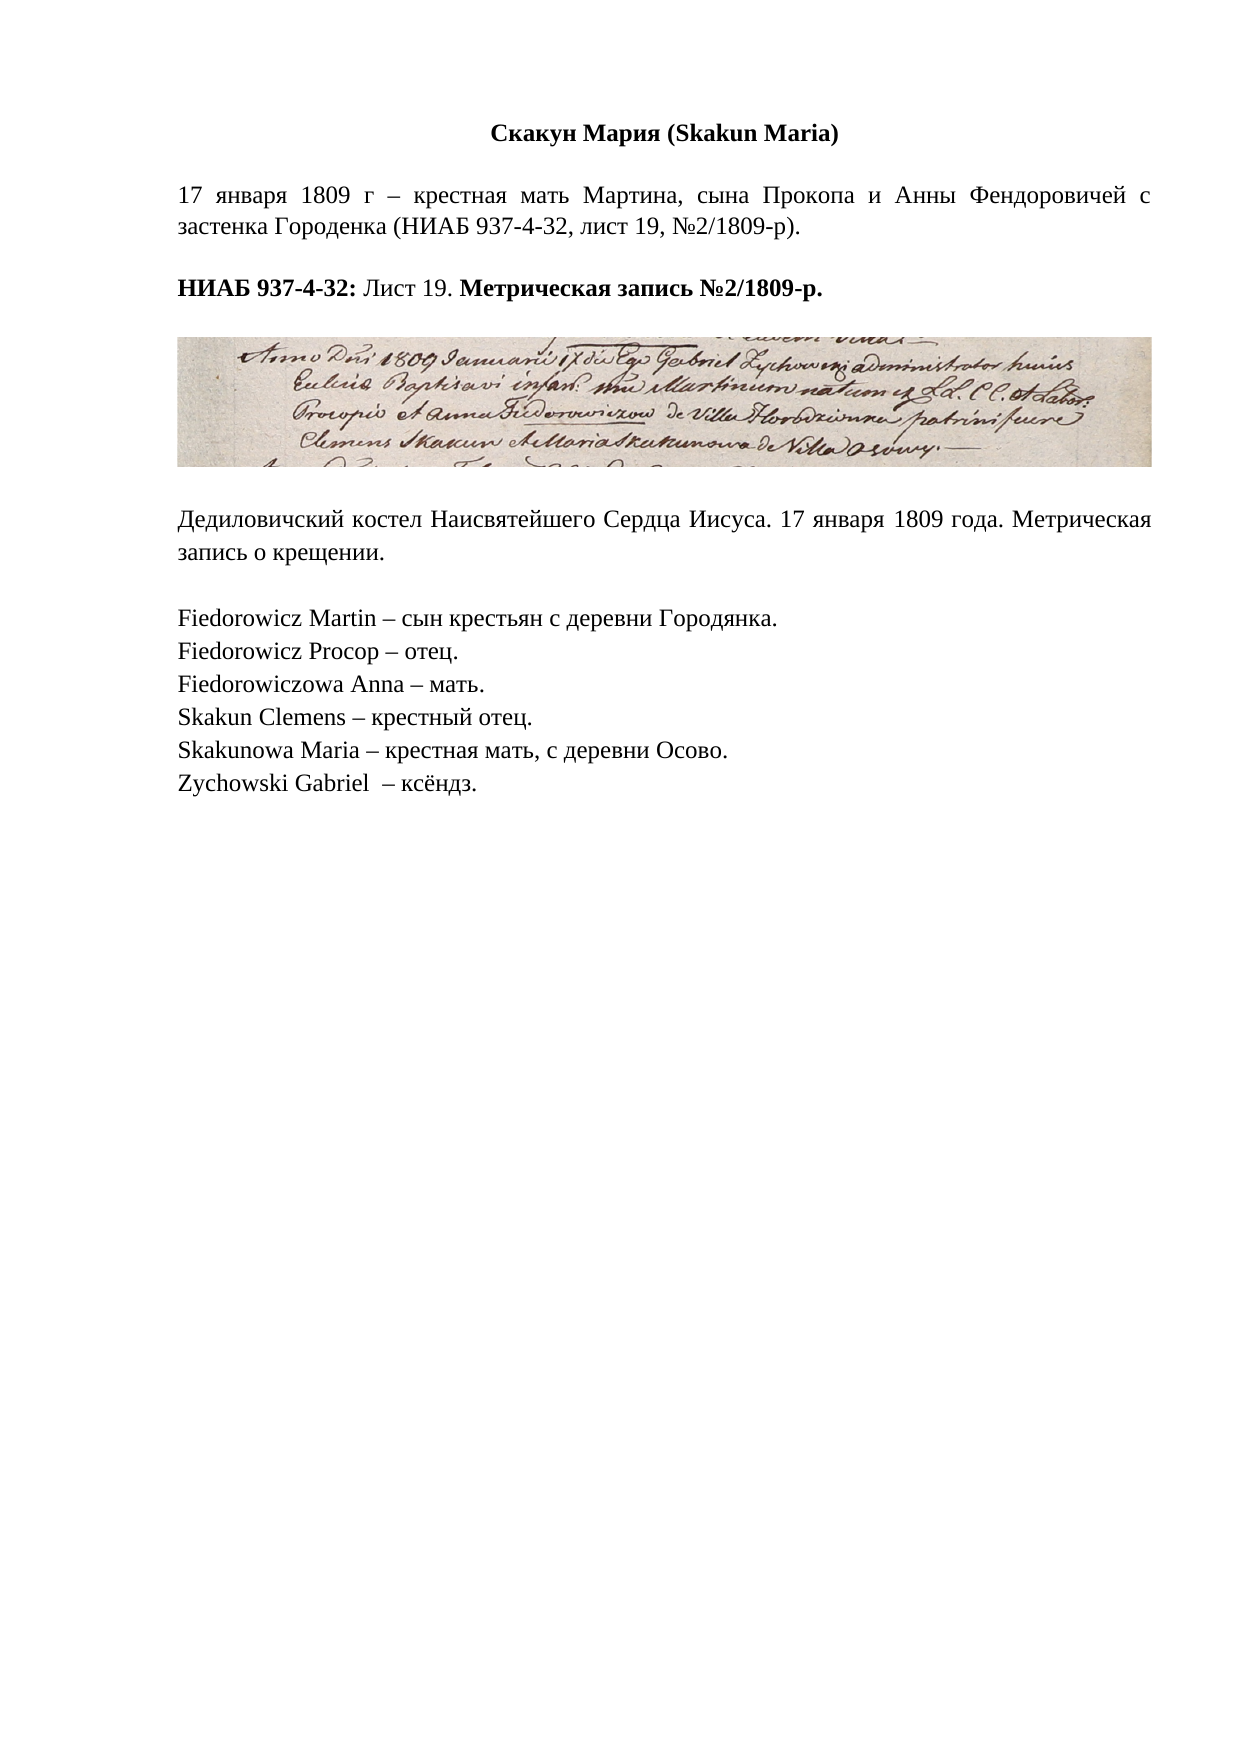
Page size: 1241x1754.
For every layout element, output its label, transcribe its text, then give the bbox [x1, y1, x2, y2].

text Fiedorowicz Procop – отец. [177, 636, 1152, 665]
text Skakun Clemens – крестный отец. [177, 702, 1152, 731]
text 17 января 1809 г – крестная мать Мартина, сына Прокопа и Анны Фендоровичей с застенка Городенка (НИАБ 937-4-32, лист 19, №2/1809-р). [177, 180, 1152, 240]
text Дедиловичский костел Наисвятейшего Сердца Иисуса. 17 января 1809 года. Метрическая запись о крещении. [177, 504, 1152, 566]
text НИАБ 937-4-32: Лист 19. Метрическая запись №2/1809-р. [177, 273, 1152, 302]
picture [177, 337, 1152, 467]
text Fiedorowicz Martin – сын крестьян с деревни Городянка. [177, 603, 1152, 632]
text Fiedorowiczowa Anna – мать. [177, 669, 1152, 698]
text Skakunowa Maria – крестная мать, с деревни Осово. [177, 735, 1152, 764]
text Скакун Мария (Skakun Maria) [177, 118, 1152, 147]
text Zychowski Gabriel – ксёндз. [177, 768, 1152, 797]
